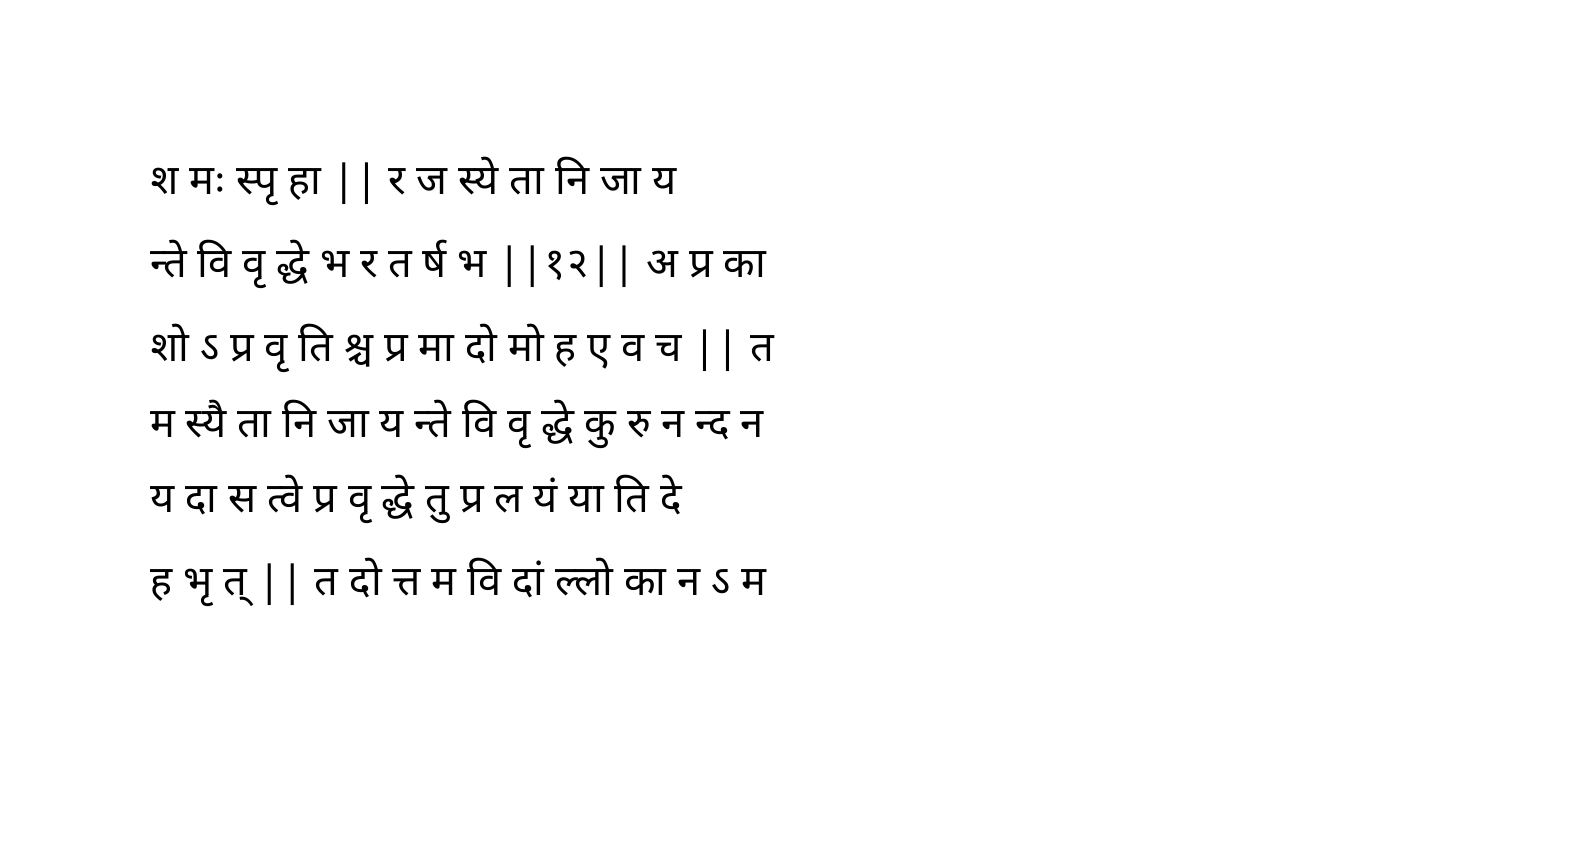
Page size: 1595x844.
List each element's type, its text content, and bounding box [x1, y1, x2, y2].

text य दा स त्वे प्र वृ द्धे तु प्र ल यं या ति दे [150, 475, 1444, 529]
text श मः स्पृ हा || र ज स्ये ता नि जा य [150, 150, 1444, 212]
text न्ते वि वृ द्धे भ र त र्ष भ ||१२|| अ प्र का [150, 233, 1444, 295]
text ह भृ त् || त दो त्त म वि दां ल्लो का न ऽ म [150, 550, 1444, 612]
text म स्यै ता नि जा य न्ते वि वृ द्धे कु रु न न्द न [150, 400, 1444, 454]
text शो ऽ प्र वृ ति श्च प्र मा दो मो ह ए व च || त [150, 316, 1444, 378]
